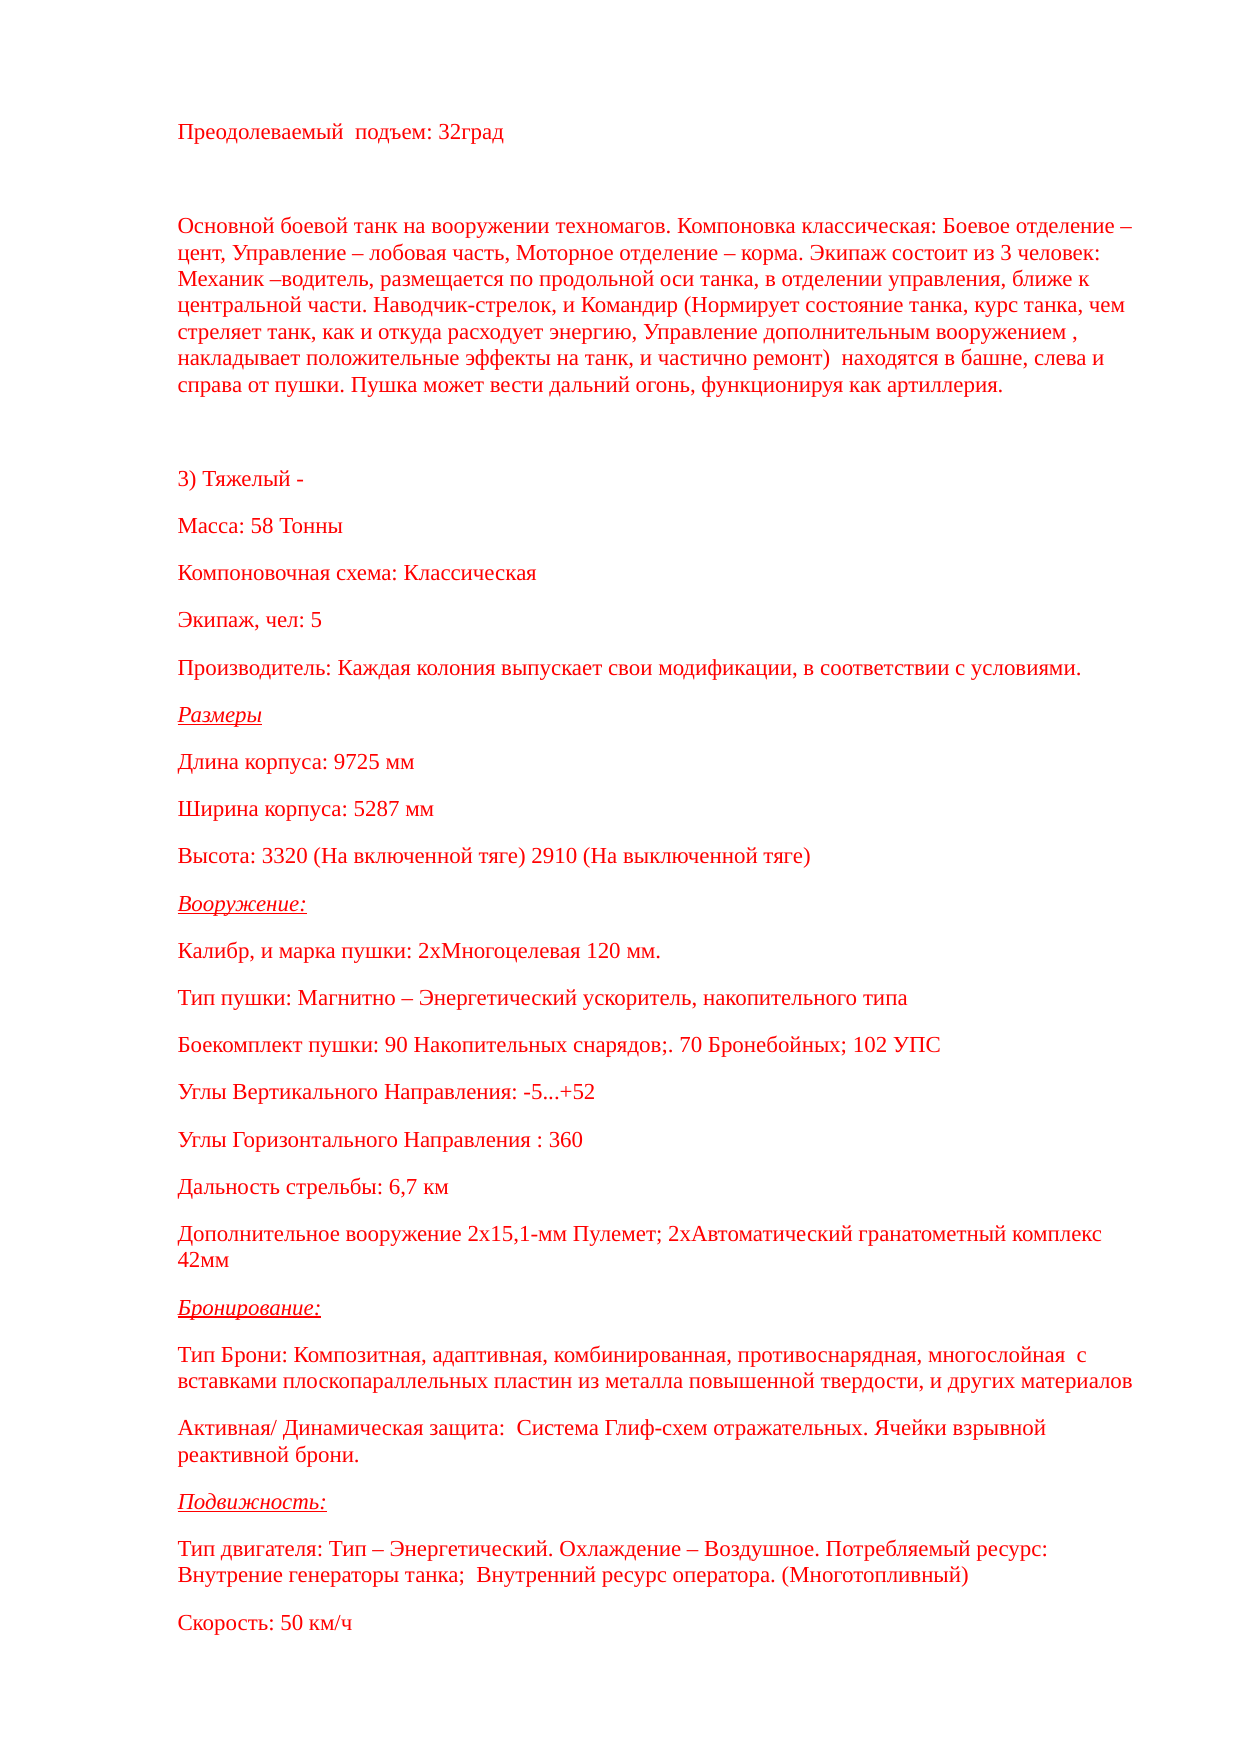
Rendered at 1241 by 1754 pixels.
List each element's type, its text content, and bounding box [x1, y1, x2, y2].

text Активная/ Динамическая защита: Система Глиф-схем отражательных. Ячейки взрывной реактивной брони. [177, 1414, 1152, 1467]
text Дальность стрельбы: 6,7 км [177, 1173, 1152, 1199]
text 3) Тяжелый - [177, 465, 1152, 491]
text Основной боевой танк на вооружении техномагов. Компоновка классическая: Боевое отделение – цент, Управление – лобовая часть, Моторное отделение – корма. Экипаж состоит из 3 человек: Механик –водитель, размещается по продольной оси танка, в отделении управления, ближе к центральной части. Наводчик-стрелок, и Командир (Нормирует состояние танка, курс танка, чем стреляет танк, как и откуда расходует энергию, Управление дополнительным вооружением , накладывает положительные эффекты на танк, и частично ремонт) находятся в башне, слева и справа от пушки. Пушка может вести дальний огонь, функционируя как артиллерия. [177, 212, 1152, 397]
text Компоновочная схема: Классическая [177, 559, 1152, 586]
text Ширина корпуса: 5287 мм [177, 795, 1152, 822]
text Дополнительное вооружение 2х15,1-мм Пулемет; 2хАвтоматический гранатометный комплекс 42мм [177, 1220, 1152, 1273]
text Тип двигателя: Тип – Энергетический. Охлаждение – Воздушное. Потребляемый ресурс: Внутрение генераторы танка; Внутренний ресурс оператора. (Многотопливный) [177, 1535, 1152, 1588]
text Размеры [177, 701, 1152, 727]
text Масса: 58 Тонны [177, 512, 1152, 538]
text Высота: 3320 (На включенной тяге) 2910 (На выключенной тяге) [177, 842, 1152, 869]
text Экипаж, чел: 5 [177, 607, 1152, 633]
text Вооружение: [177, 890, 1152, 916]
text Тип пушки: Магнитно – Энергетический ускоритель, накопительного типа [177, 984, 1152, 1010]
text Производитель: Каждая колония выпускает свои модификации, в соответствии с условиями. [177, 654, 1152, 680]
text Бронирование: [177, 1293, 1152, 1320]
text Тип Брони: Композитная, адаптивная, комбинированная, противоснарядная, многослойная с вставками плоскопараллельных пластин из металла повышенной твердости, и других материалов [177, 1341, 1152, 1393]
text Длина корпуса: 9725 мм [177, 748, 1152, 774]
text Углы Горизонтального Направления : 360 [177, 1126, 1152, 1152]
text Преодолеваемый подъем: 32град [177, 118, 1152, 144]
text Углы Вертикального Направления: -5...+52 [177, 1078, 1152, 1105]
text Скорость: 50 км/ч [177, 1608, 1152, 1635]
text Калибр, и марка пушки: 2хМногоцелевая 120 мм. [177, 937, 1152, 963]
text Боекомплект пушки: 90 Накопительных снарядов;. 70 Бронебойных; 102 УПС [177, 1031, 1152, 1058]
text Подвижность: [177, 1488, 1152, 1514]
